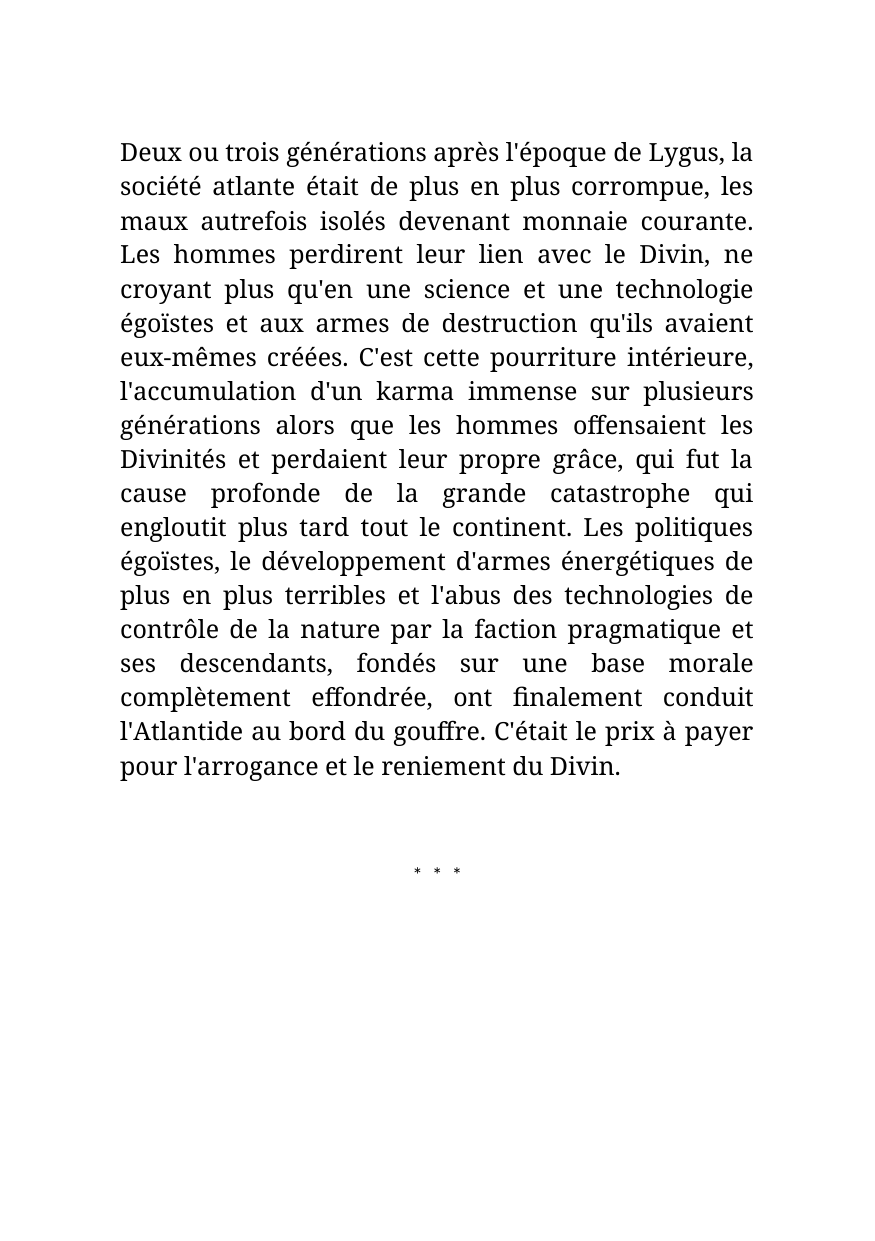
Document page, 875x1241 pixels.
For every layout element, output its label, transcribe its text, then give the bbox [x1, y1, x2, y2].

text Deux ou trois générations après l'époque de Lygus, la société atlante était de plus en plus corrompue, les maux autrefois isolés devenant monnaie courante. Les hommes perdirent leur lien avec le Divin, ne croyant plus qu'en une science et une technologie égoïstes et aux armes de destruction qu'ils avaient eux-mêmes créées. C'est cette pourriture intérieure, l'accumulation d'un karma immense sur plusieurs générations alors que les hommes offensaient les Divinités et perdaient leur propre grâce, qui fut la cause profonde de la grande catastrophe qui engloutit plus tard tout le continent. Les politiques égoïstes, le développement d'armes énergétiques de plus en plus terribles et l'abus des technologies de contrôle de la nature par la faction pragmatique et ses descendants, fondés sur une base morale complètement effondrée, ont finalement conduit l'Atlantide au bord du gouffre. C'était le prix à payer pour l'arrogance et le reniement du Divin. [120, 135, 754, 782]
text * * * [120, 862, 754, 888]
